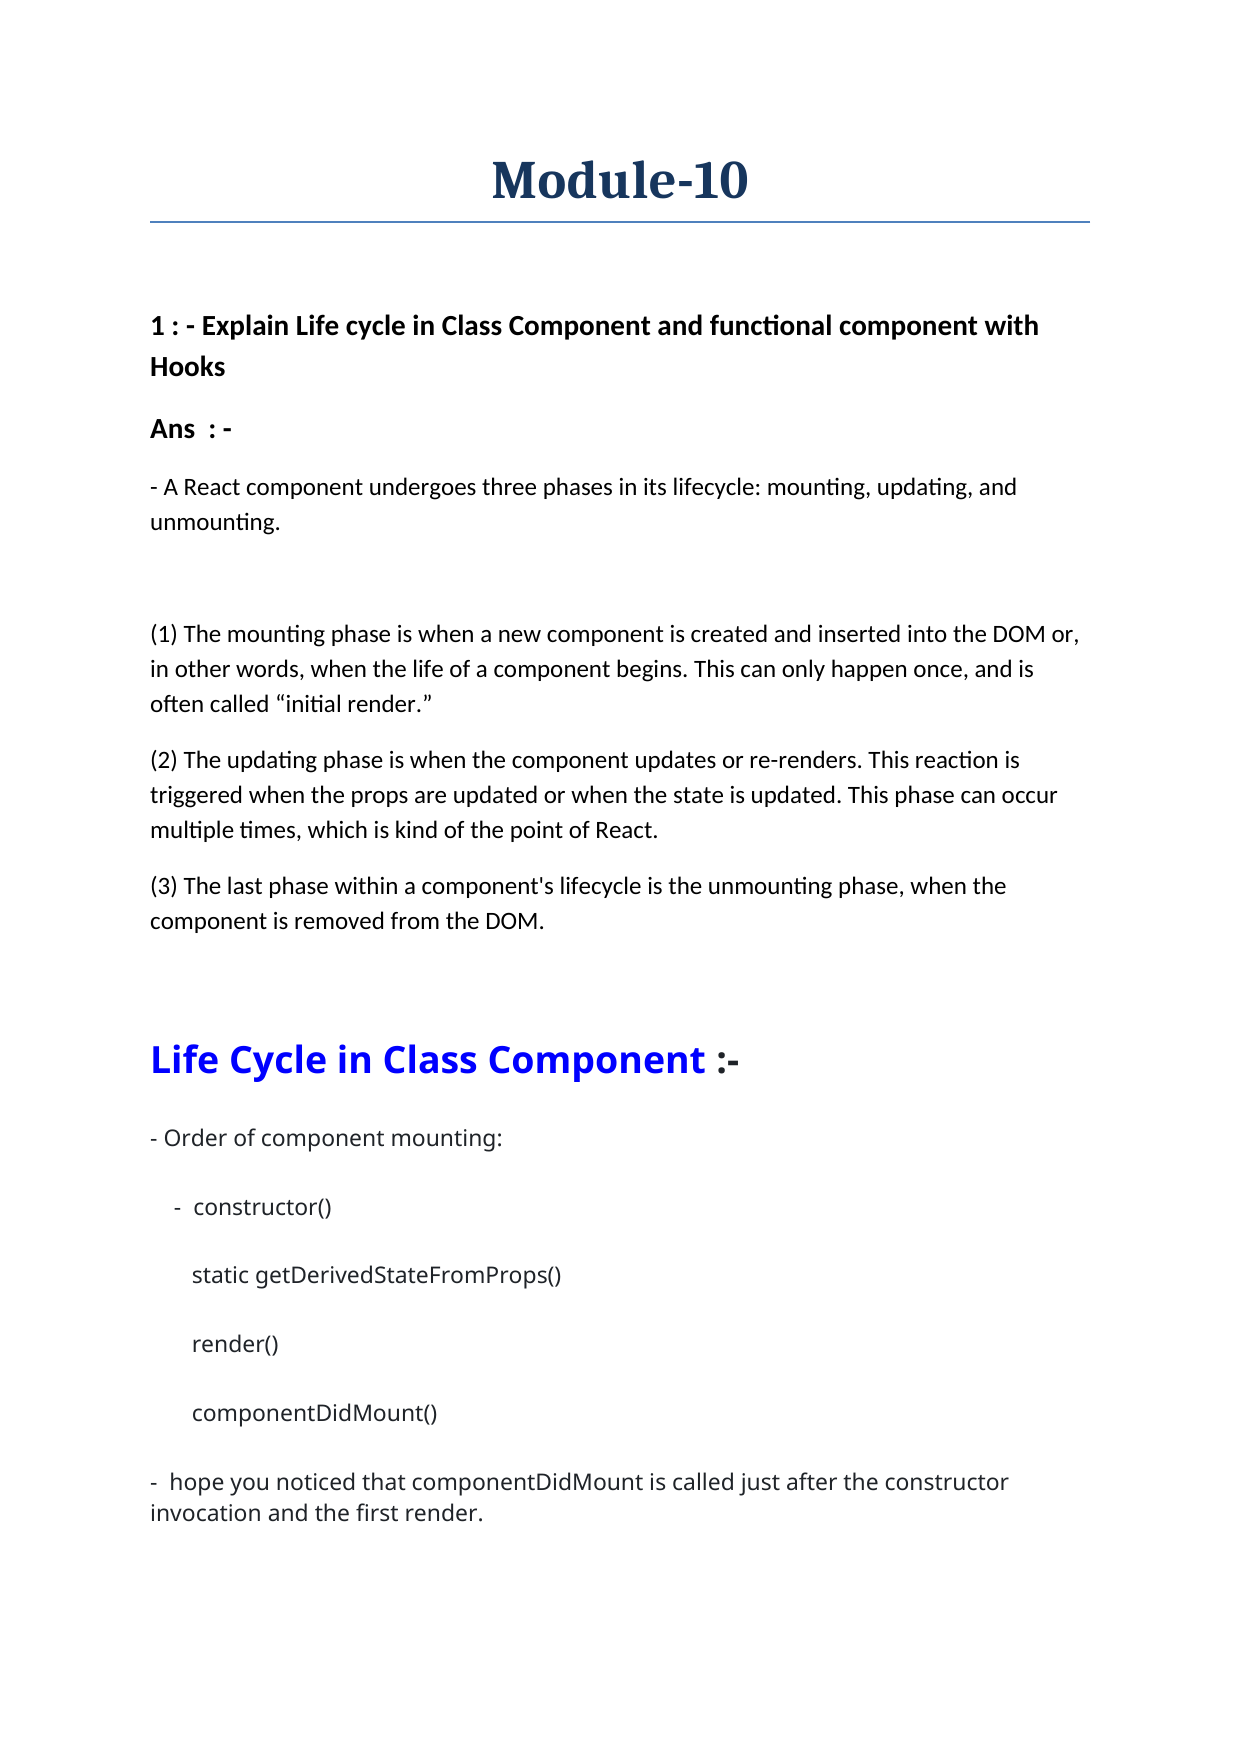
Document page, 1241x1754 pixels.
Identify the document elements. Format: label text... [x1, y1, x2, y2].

text - Order of component mounting: [150, 1122, 1090, 1153]
text static getDerivedStateFromProps() [150, 1259, 1090, 1290]
text 1 : - Explain Life cycle in Class Component and functional component with Hooks [150, 307, 1090, 383]
text (1) The mounting phase is when a new component is created and inserted into the DOM or, in other words, when the life of a component begins. This can only happen once, and is often called “initial render.” [150, 618, 1090, 719]
text - A React component undergoes three phases in its lifecycle: mounting, updating, and unmounting. [150, 471, 1090, 537]
text Ans : - [150, 410, 1090, 445]
title Module-10 [150, 150, 1090, 221]
text componentDidMount() [150, 1397, 1090, 1428]
text Life Cycle in Class Component :- [150, 1033, 1090, 1084]
text (3) The last phase within a component's lifecycle is the unmounting phase, when the component is removed from the DOM. [150, 870, 1090, 935]
text - constructor() [150, 1190, 1090, 1222]
text render() [150, 1328, 1090, 1359]
text - hope you noticed that componentDidMount is called just after the constructor invocation and the first render. [150, 1465, 1090, 1528]
text (2) The updating phase is when the component updates or re-renders. This reaction is triggered when the props are updated or when the state is updated. This phase can occur multiple times, which is kind of the point of React. [150, 744, 1090, 844]
